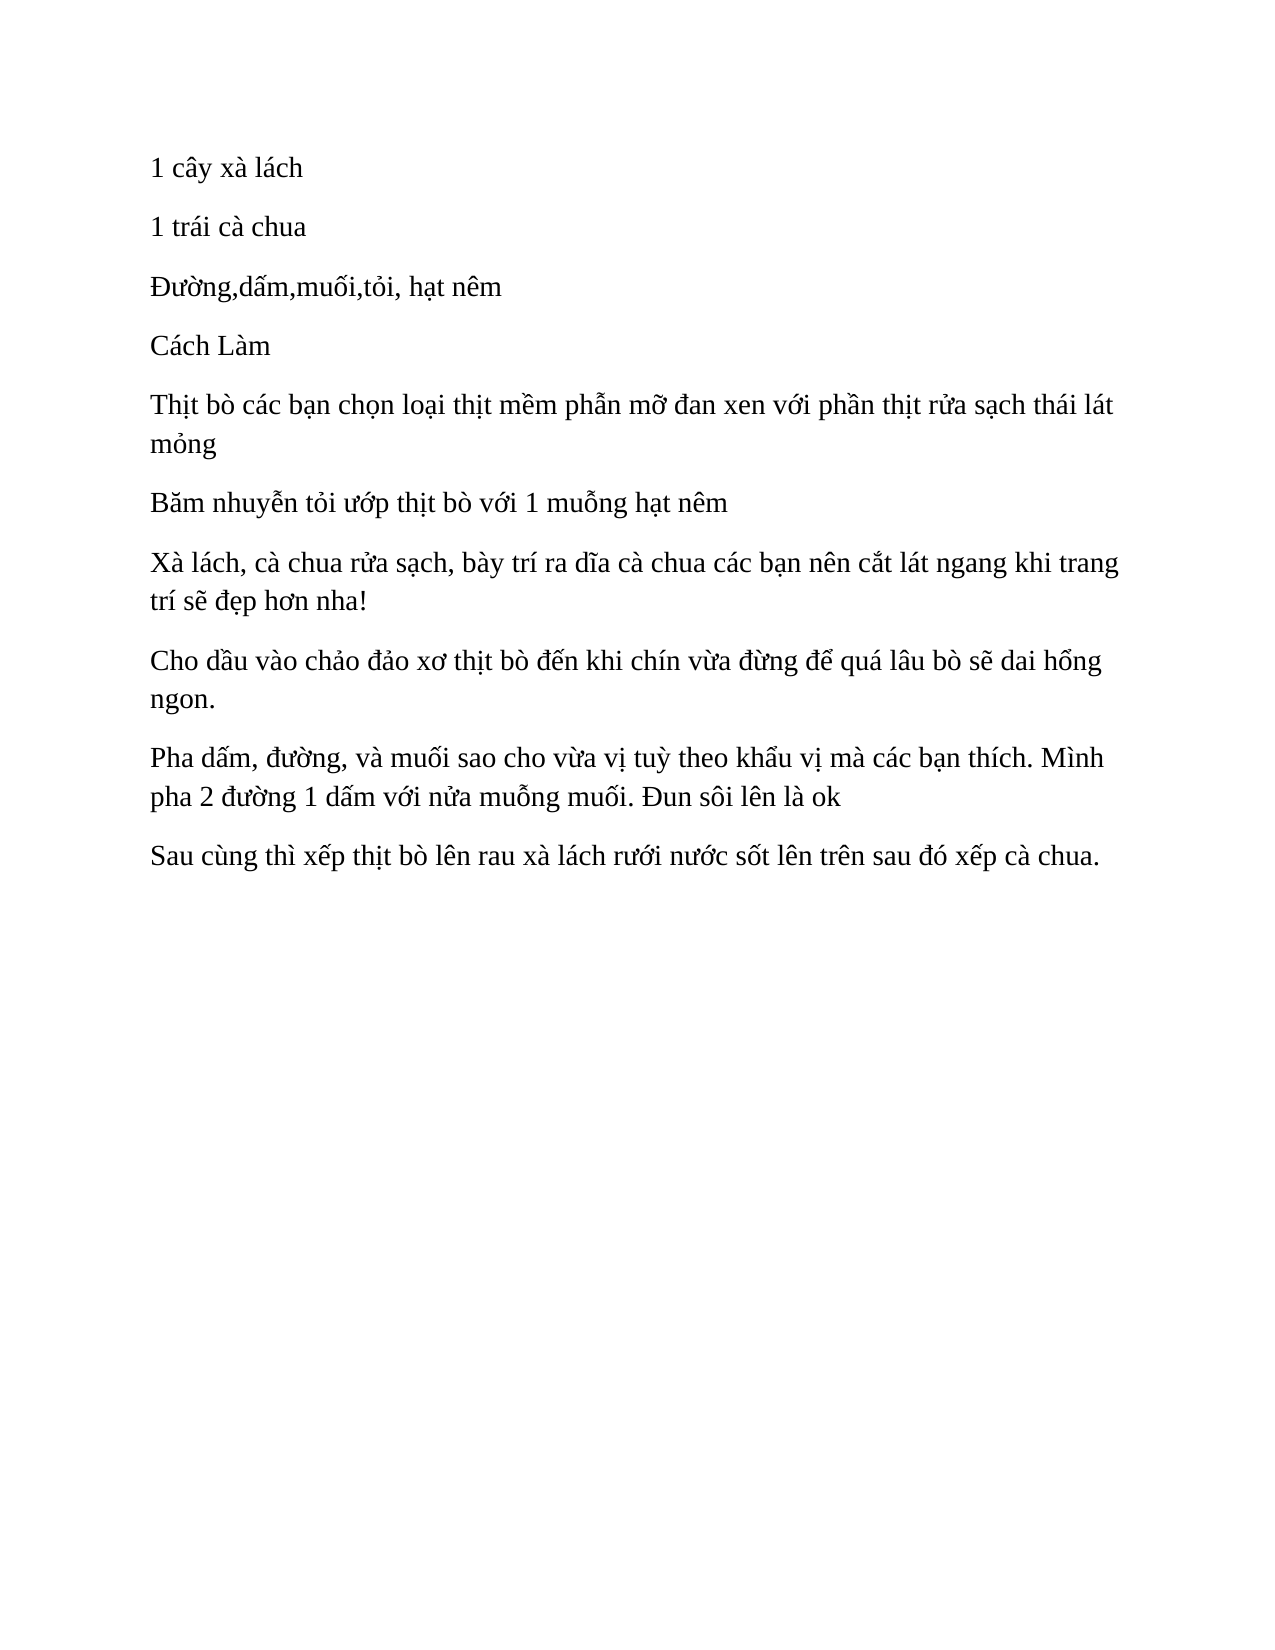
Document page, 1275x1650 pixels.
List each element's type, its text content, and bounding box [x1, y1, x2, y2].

text Pha dấm, đường, và muối sao cho vừa vị tuỳ theo khẩu vị mà các bạn thích. Mình pha 2 đường 1 dấm với nửa muỗng muối. Đun sôi lên là ok [150, 741, 1125, 813]
text 1 trái cà chua [150, 209, 1125, 243]
text 1 cây xà lách [150, 150, 1125, 183]
text Xà lách, cà chua rửa sạch, bày trí ra dĩa cà chua các bạn nên cắt lát ngang khi trang trí sẽ đẹp hơn nha! [150, 545, 1125, 617]
text Băm nhuyễn tỏi ướp thịt bò với 1 muỗng hạt nêm [150, 485, 1125, 519]
text Thịt bò các bạn chọn loại thịt mềm phẫn mỡ đan xen với phần thịt rửa sạch thái lát mỏng [150, 387, 1125, 459]
text Cách Làm [150, 328, 1125, 362]
text Đường,dấm,muối,tỏi, hạt nêm [150, 269, 1125, 302]
text Sau cùng thì xếp thịt bò lên rau xà lách rưới nước sốt lên trên sau đó xếp cà chua. [150, 838, 1125, 872]
text Cho dầu vào chảo đảo xơ thịt bò đến khi chín vừa đừng để quá lâu bò sẽ dai hổng ngon. [150, 643, 1125, 715]
